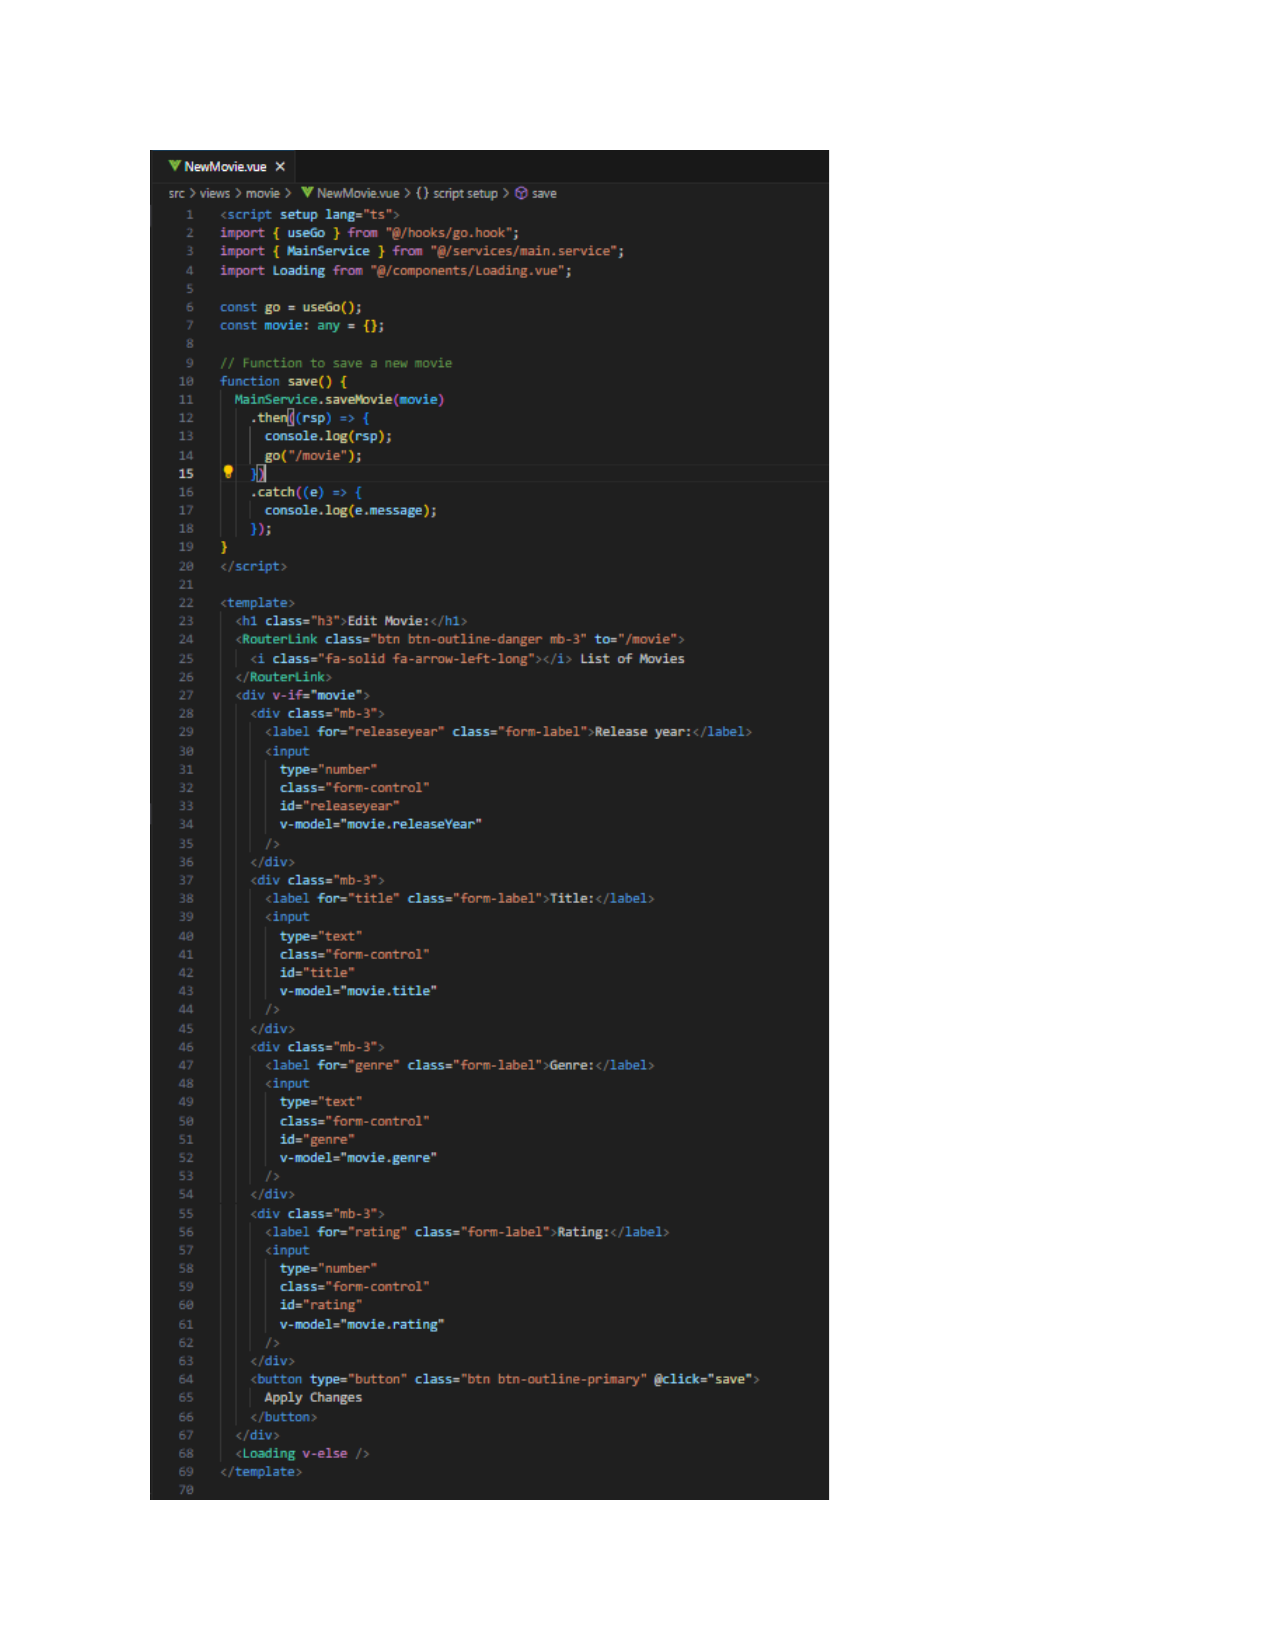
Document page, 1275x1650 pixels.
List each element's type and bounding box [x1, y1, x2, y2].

picture [150, 150, 830, 1500]
